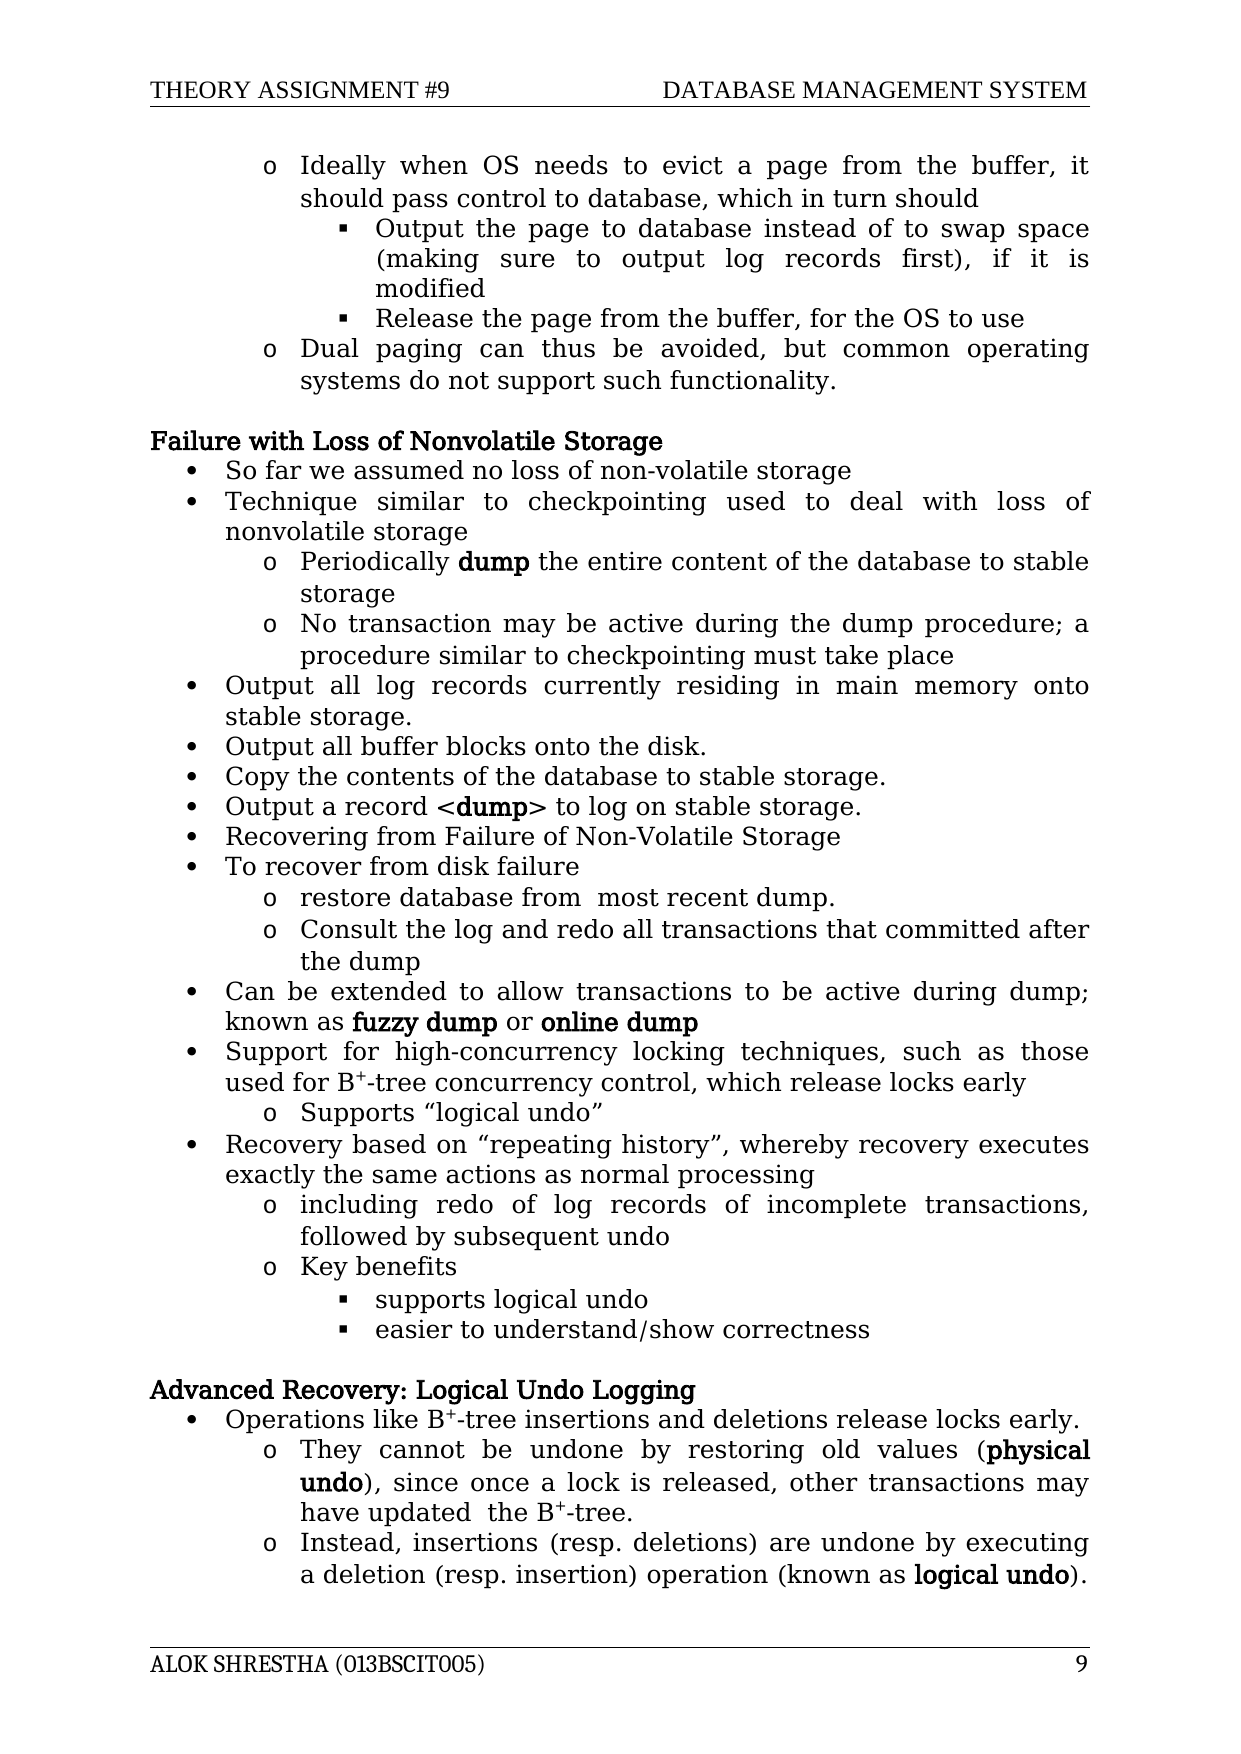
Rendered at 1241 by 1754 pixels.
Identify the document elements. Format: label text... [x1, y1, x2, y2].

list Output all buffer blocks onto the disk. [187, 730, 1090, 760]
list Periodically dump the entire content of the database to stable storage [262, 545, 1090, 608]
subtitle Recovering from Failure of Non-Volatile Storage [187, 821, 1090, 851]
list Output all log records currently residing in main memory onto stable storage. [187, 670, 1090, 730]
list Ideally when OS needs to evict a page from the buffer, it should pass control to database, which in turn should [262, 150, 1090, 212]
list Output the page to database instead of to swap space (making sure to output log records first), if it is modified [337, 212, 1090, 302]
subtitle Advanced Recovery: Logical Undo Logging [150, 1374, 1090, 1404]
list including redo of log records of incomplete transactions, followed by subsequent undo [262, 1189, 1090, 1251]
list Key benefits [262, 1251, 1090, 1283]
list Dual paging can thus be avoided, but common operating systems do not support such functionality. [262, 333, 1090, 395]
list Recovery based on “repeating history”, whereby recovery executes exactly the same actions as normal processing [187, 1128, 1090, 1189]
list Can be extended to allow transactions to be active during dump; known as fuzzy dump or online dump [187, 976, 1090, 1036]
list restore database from most recent dump. [262, 881, 1090, 913]
list Technique similar to checkpointing used to deal with loss of nonvolatile storage [187, 485, 1090, 545]
list No transaction may be active during the dump procedure; a procedure similar to checkpointing must take place [262, 608, 1090, 670]
list Instead, insertions (resp. deletions) are undone by executing a deletion (resp. insertion) operation (known as logical undo). [262, 1526, 1090, 1588]
list Supports “logical undo” [262, 1096, 1090, 1128]
list Operations like B+-tree insertions and deletions release locks early. [187, 1404, 1090, 1434]
list Consult the log and redo all transactions that committed after the dump [262, 913, 1090, 976]
list Release the page from the buffer, for the OS to use [337, 302, 1090, 333]
list They cannot be undone by restoring old values (physical undo), since once a lock is released, other transactions may have updated the B+-tree. [262, 1434, 1090, 1526]
list So far we assumed no loss of non-volatile storage [187, 455, 1090, 485]
subtitle Failure with Loss of Nonvolatile Storage [150, 425, 1090, 455]
list Copy the contents of the database to stable storage. [187, 760, 1090, 791]
list To recover from disk failure [187, 851, 1090, 881]
list supports logical undo [337, 1283, 1090, 1313]
list Support for high-concurrency locking techniques, such as those used for B+-tree concurrency control, which release locks early [187, 1036, 1090, 1096]
list easier to understand/show correctness [337, 1313, 1090, 1344]
list Output a record <dump> to log on stable storage. [187, 791, 1090, 821]
